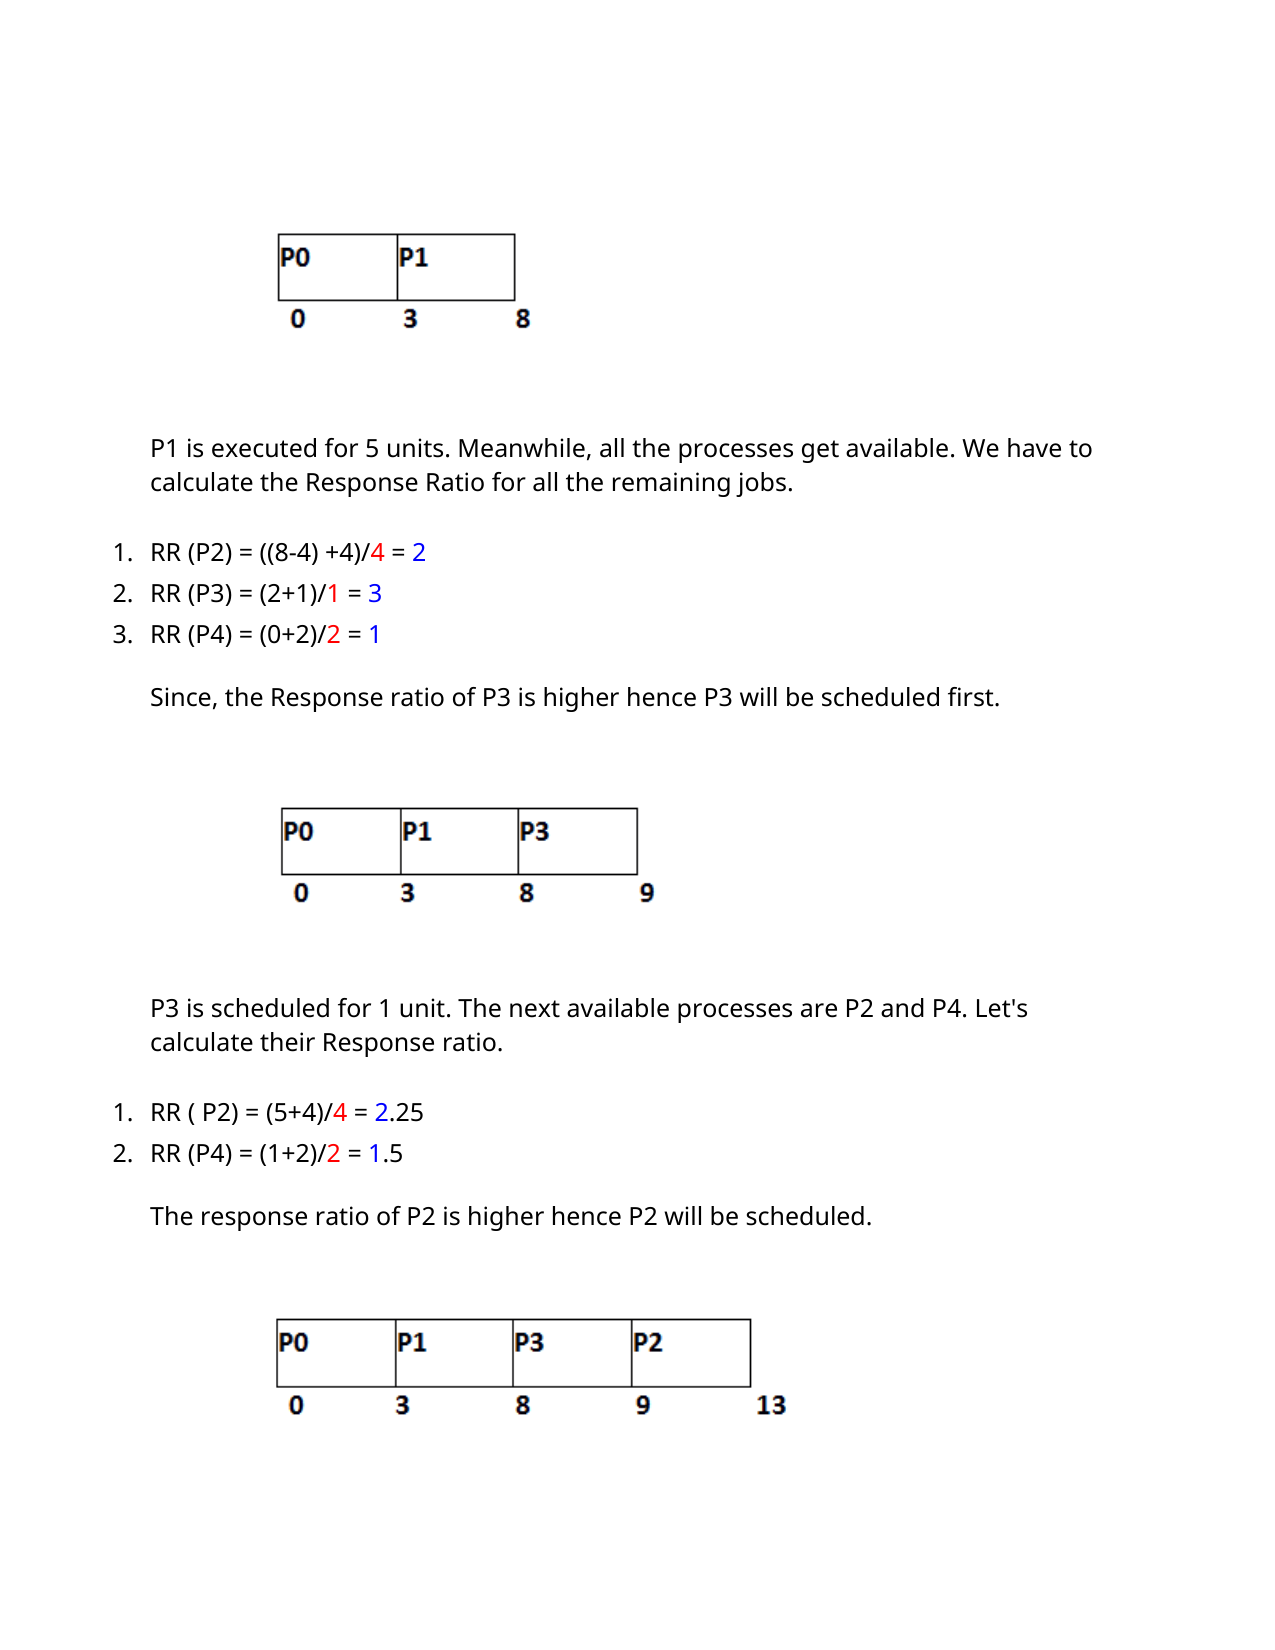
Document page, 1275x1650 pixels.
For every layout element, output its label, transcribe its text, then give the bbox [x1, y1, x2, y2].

list RR (P4) = (0+2)/2 = 1 [112, 609, 1125, 651]
text P3 is scheduled for 1 unit. The next available processes are P2 and P4. Let's calculate their Response ratio. [150, 990, 1125, 1058]
list RR (P2) = ((8-4) +4)/4 = 2 [112, 528, 1125, 569]
picture [150, 150, 708, 402]
list RR (P3) = (2+1)/1 = 3 [112, 569, 1125, 609]
picture [150, 1261, 875, 1482]
picture [150, 742, 776, 962]
text Since, the Response ratio of P3 is higher hence P3 will be scheduled first. [150, 680, 1125, 714]
text P1 is executed for 5 units. Meanwhile, all the processes get available. We have to calculate the Response Ratio for all the remaining jobs. [150, 430, 1125, 498]
list RR ( P2) = (5+4)/4 = 2.25 [112, 1088, 1125, 1128]
list RR (P4) = (1+2)/2 = 1.5 [112, 1128, 1125, 1169]
text The response ratio of P2 is higher hence P2 will be scheduled. [150, 1199, 1125, 1233]
